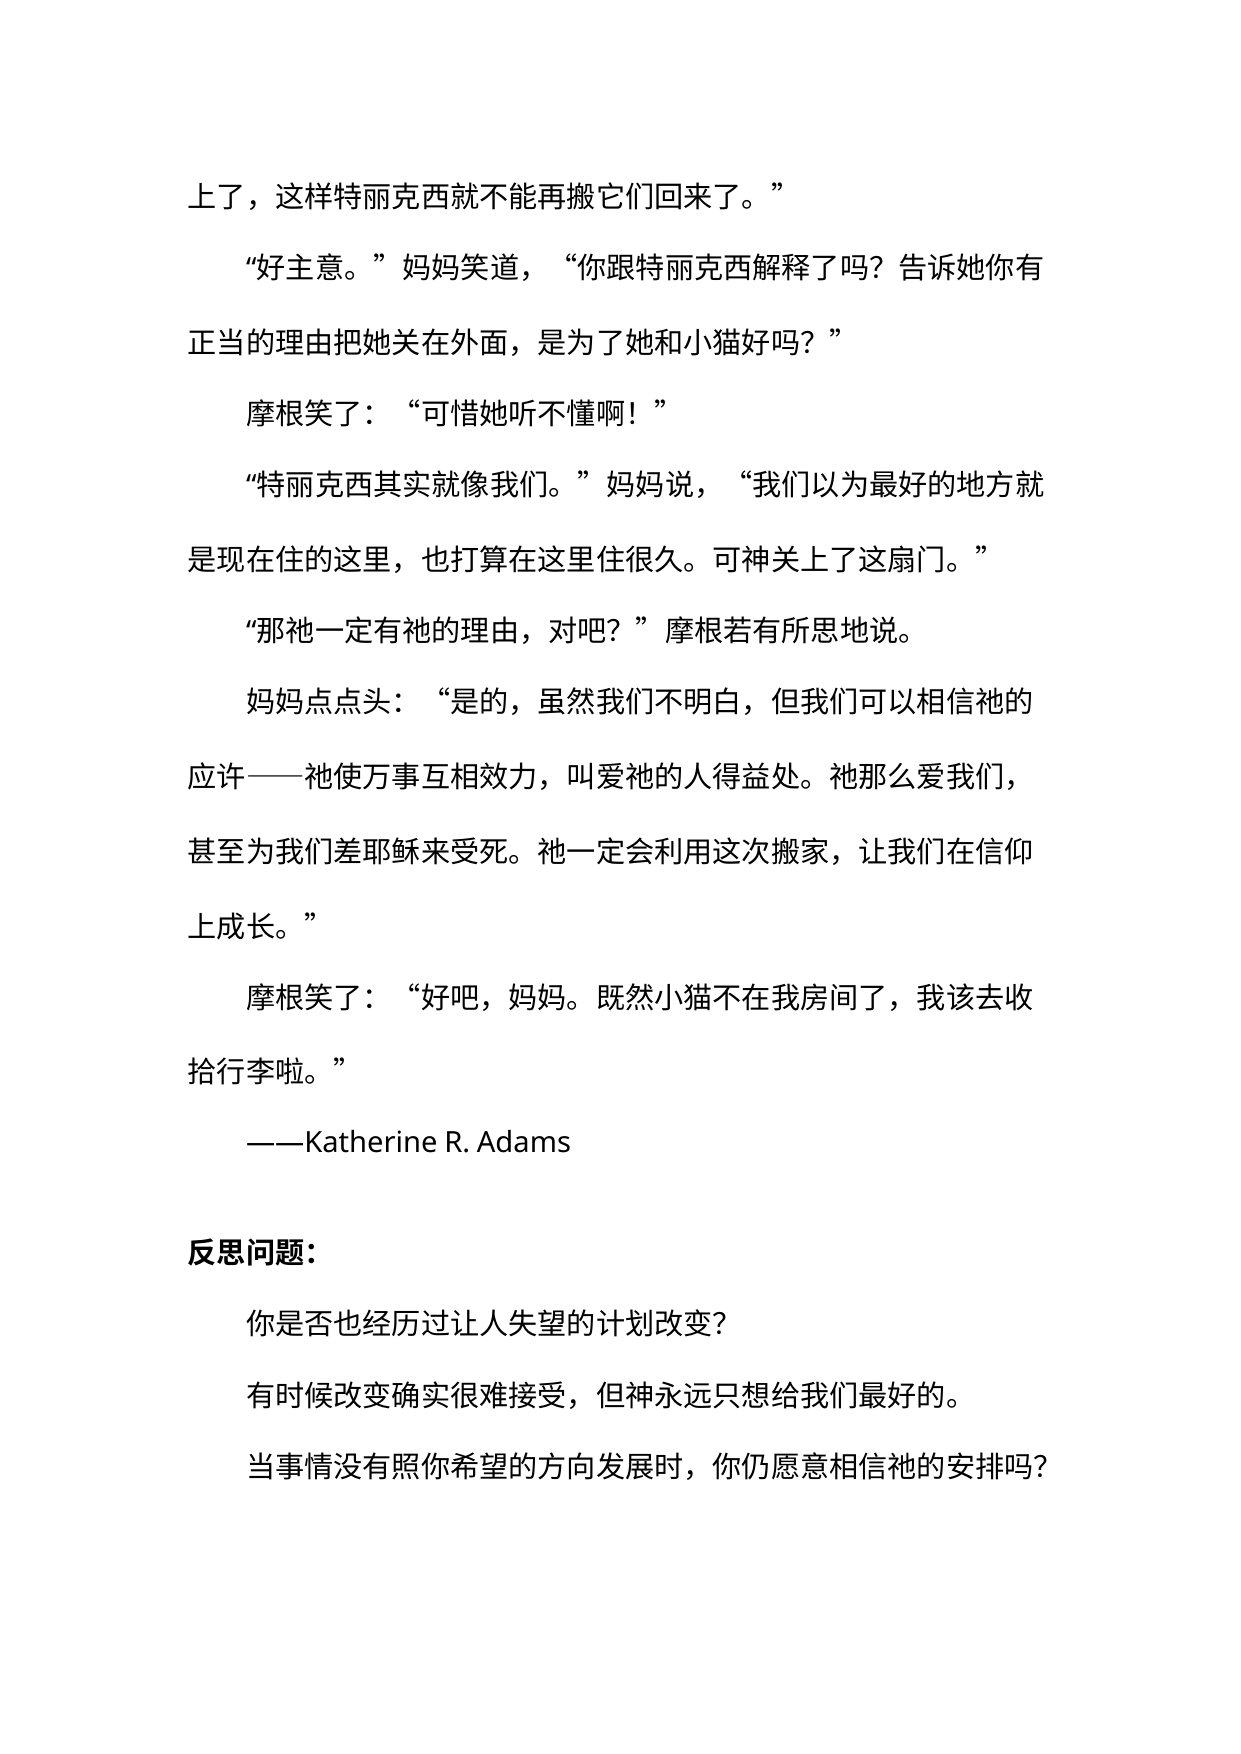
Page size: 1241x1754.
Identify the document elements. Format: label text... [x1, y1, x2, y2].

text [187, 162, 1053, 227]
text ——Katherine R. Adams [187, 1109, 1053, 1174]
text 摩根笑了：“好吧，妈妈。既然小猫不在我房间了，我该去收拾行李啦。” [187, 963, 1053, 1103]
text 当事情没有照你希望的方向发展时，你仍愿意相信祂的安排吗？ [187, 1432, 1053, 1497]
text 妈妈点点头：“是的，虽然我们不明白，但我们可以相信祂的应许——祂使万事互相效力，叫爱祂的人得益处。祂那么爱我们，甚至为我们差耶稣来受死。祂一定会利用这次搬家，让我们在信仰上成长。” [187, 668, 1053, 957]
text “特丽克西其实就像我们。”妈妈说，“我们以为最好的地方就是现在住的这里，也打算在这里住很久。可神关上了这扇门。” [187, 450, 1053, 590]
text 反思问题： [187, 1218, 1053, 1283]
text 摩根笑了：“可惜她听不懂啊！” [187, 379, 1053, 444]
text 有时候改变确实很难接受，但神永远只想给我们最好的。 [187, 1361, 1053, 1426]
text “好主意。”妈妈笑道，“你跟特丽克西解释了吗？告诉她你有正当的理由把她关在外面，是为了她和小猫好吗？” [187, 233, 1053, 373]
text “那祂一定有祂的理由，对吧？”摩根若有所思地说。 [187, 596, 1053, 661]
text 你是否也经历过让人失望的计划改变？ [187, 1289, 1053, 1354]
